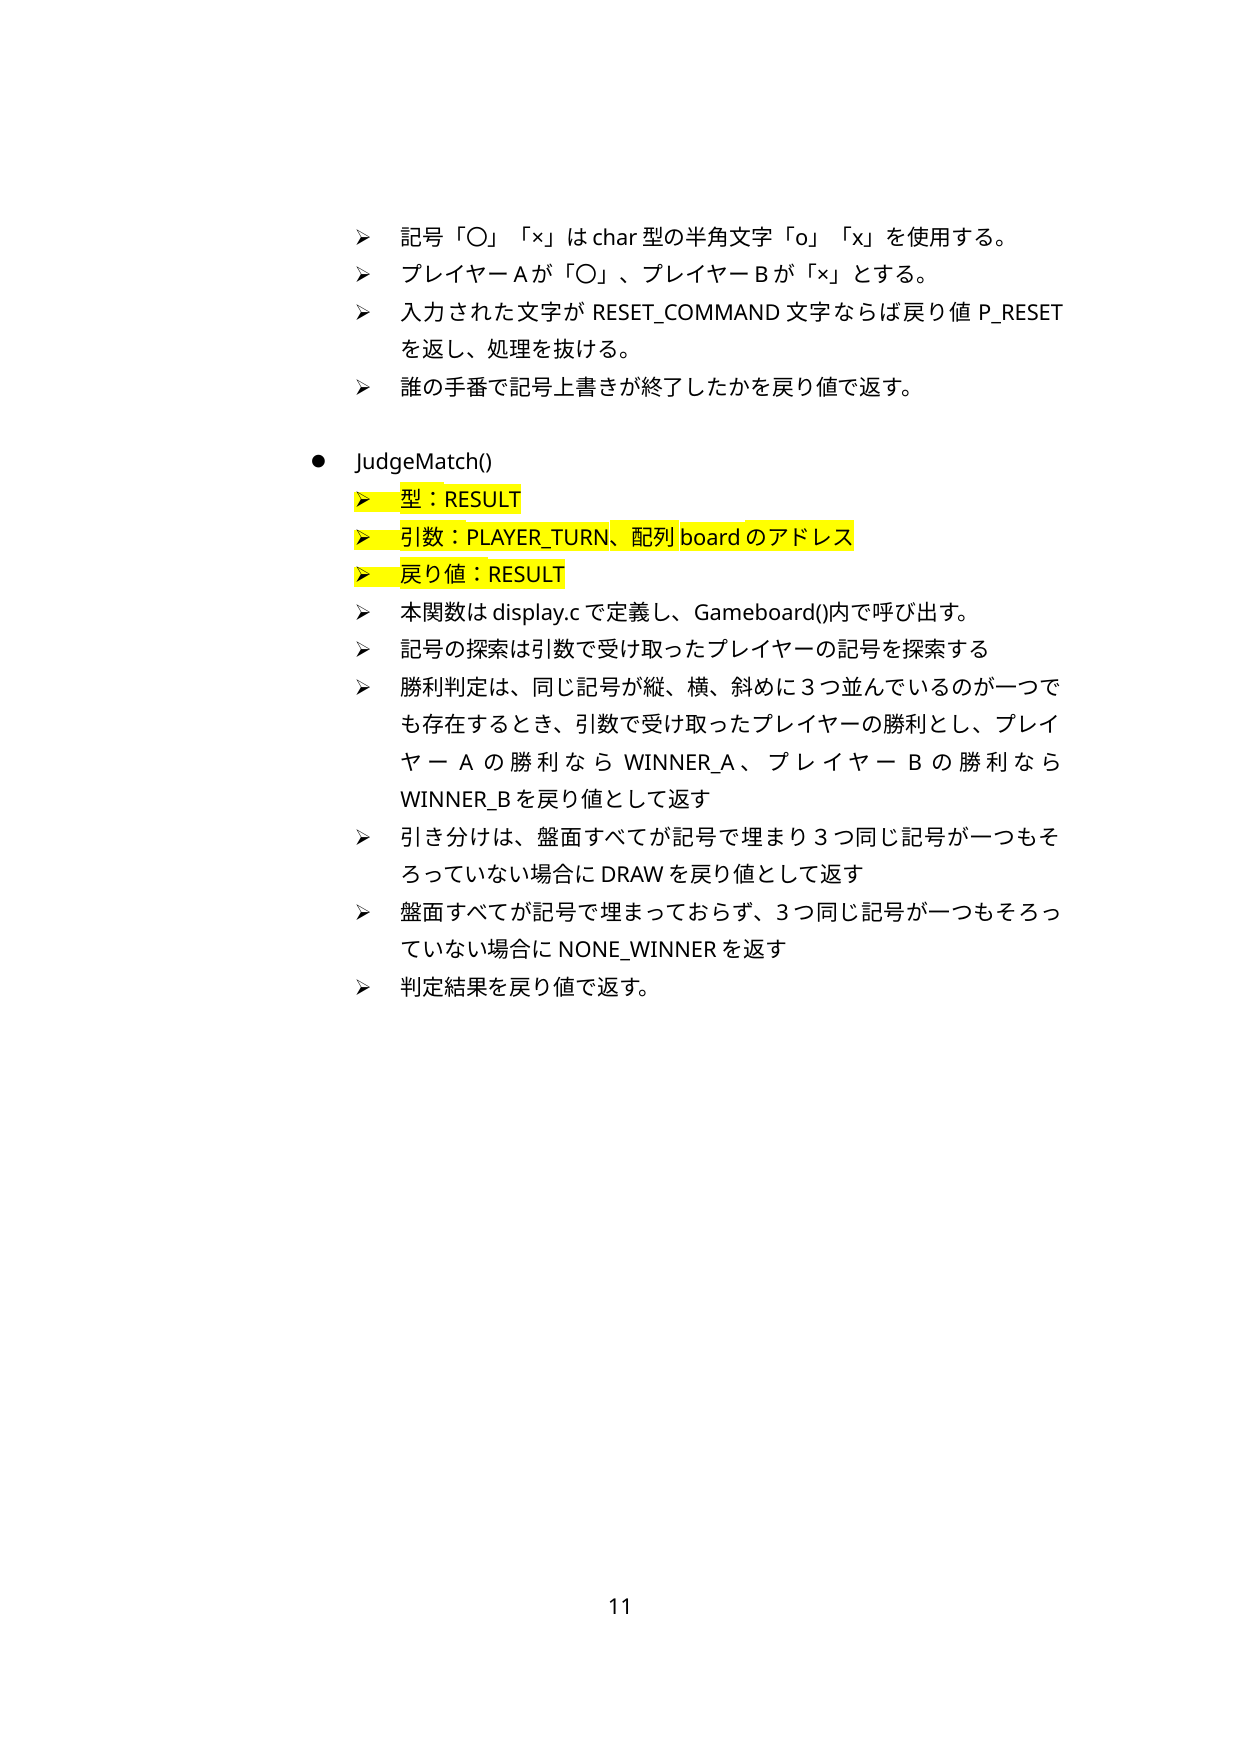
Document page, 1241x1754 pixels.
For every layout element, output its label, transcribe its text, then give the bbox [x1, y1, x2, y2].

list 判定結果を戻り値で返す。 [354, 967, 1063, 1004]
list 本関数はdisplay.cで定義し、Gameboard()内で呼び出す。 [354, 592, 1063, 629]
list 誰の手番で記号上書きが終了したかを戻り値で返す。 [354, 367, 1063, 404]
list JudgeMatch() [310, 442, 1063, 479]
list 記号の探索は引数で受け取ったプレイヤーの記号を探索する [354, 629, 1063, 667]
list プレイヤーAが「〇」、プレイヤーBが「×」とする。 [354, 254, 1063, 292]
list 盤面すべてが記号で埋まっておらず、3つ同じ記号が一つもそろっていない場合にNONE_WINNERを返す [354, 892, 1063, 967]
list 引き分けは、盤面すべてが記号で埋まり３つ同じ記号が一つもそろっていない場合にDRAWを戻り値として返す [354, 817, 1063, 892]
list 型：RESULT [354, 479, 1063, 517]
list 記号「〇」「×」はchar型の半角文字「o」「x」を使用する。 [354, 217, 1063, 254]
list 戻り値：RESULT [354, 554, 1063, 592]
list 引数：PLAYER_TURN、配列boardのアドレス [354, 517, 1063, 554]
list 入力された文字がRESET_COMMAND文字ならば戻り値P_RESETを返し、処理を抜ける。 [354, 292, 1063, 367]
list 勝利判定は、同じ記号が縦、横、斜めに３つ並んでいるのが一つでも存在するとき、引数で受け取ったプレイヤーの勝利とし、プレイヤーAの勝利ならWINNER_A、プレイヤーBの勝利ならWINNER_Bを戻り値として返す [354, 667, 1063, 817]
